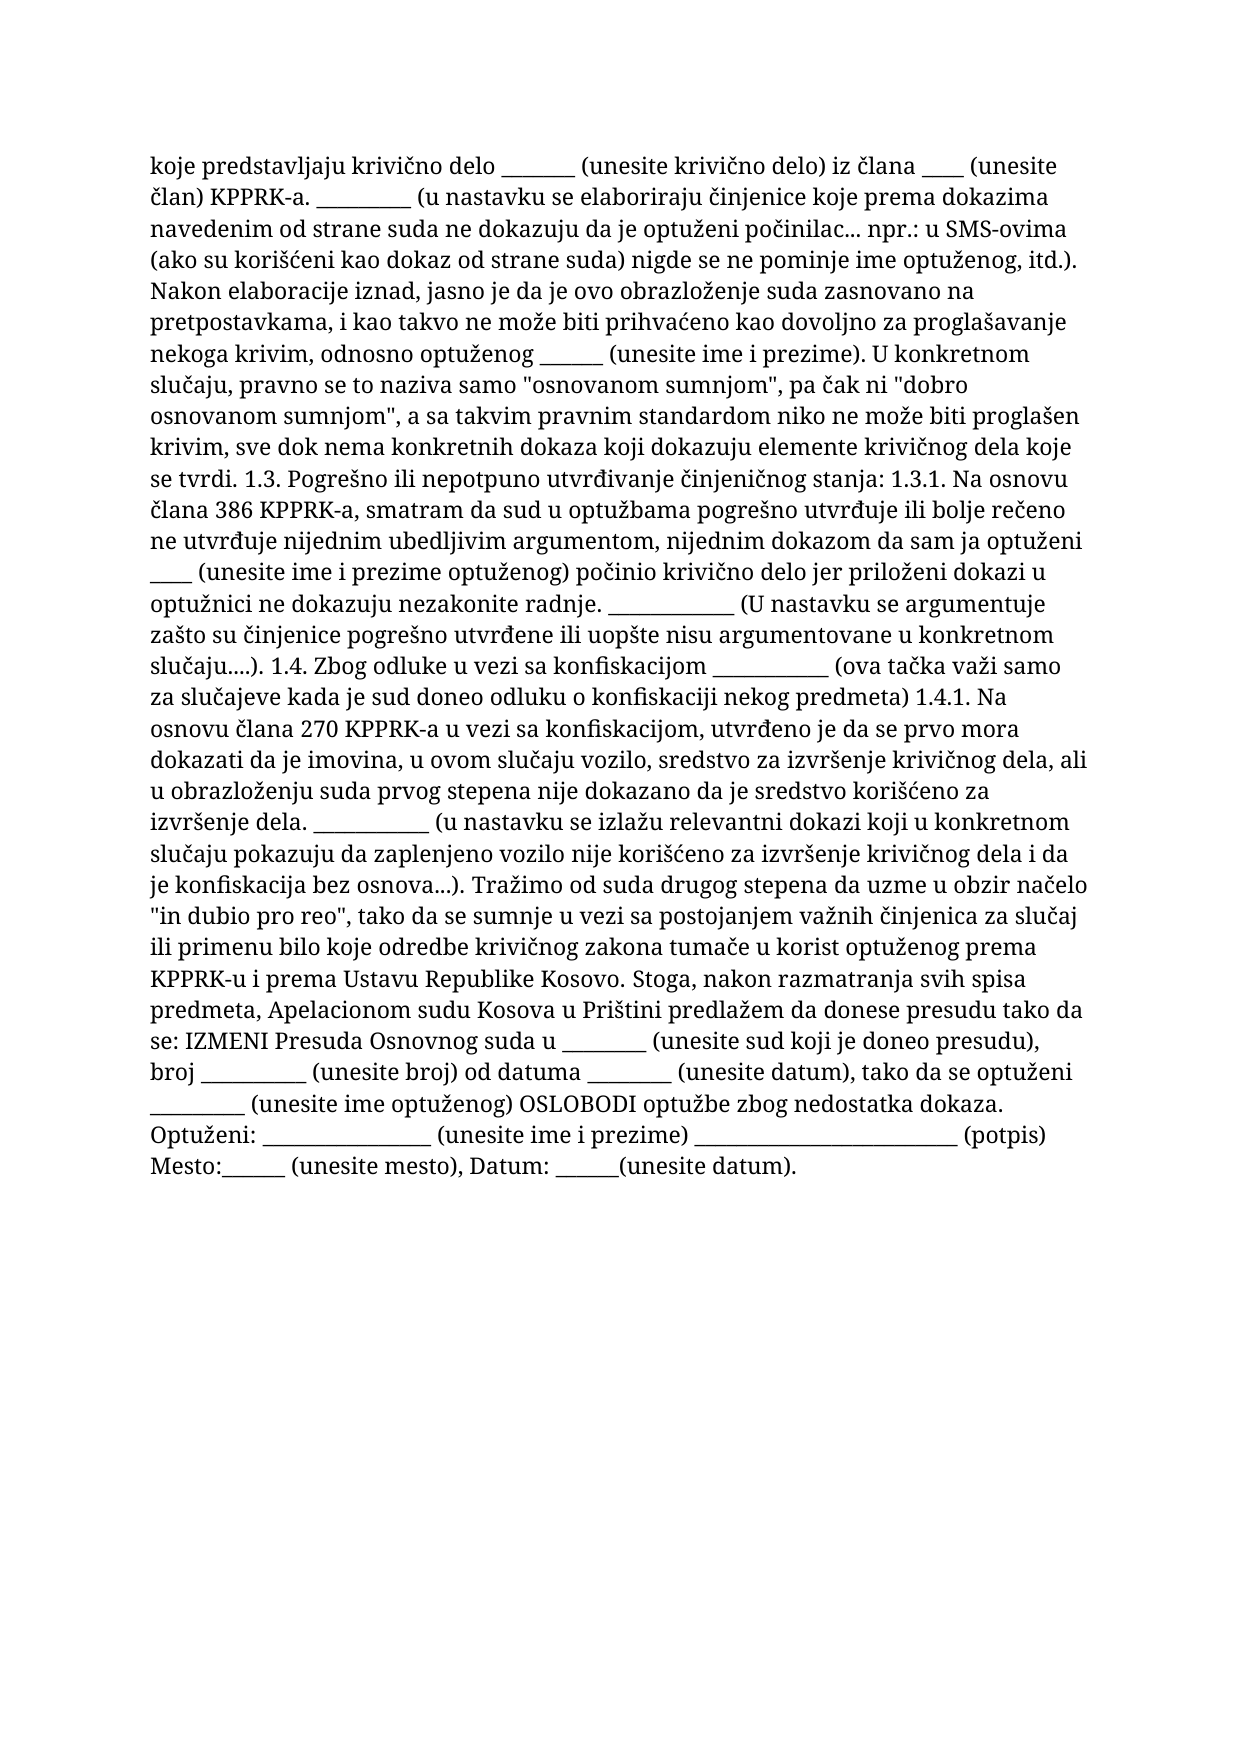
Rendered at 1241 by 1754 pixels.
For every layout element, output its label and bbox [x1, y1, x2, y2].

text [150, 150, 1090, 1181]
